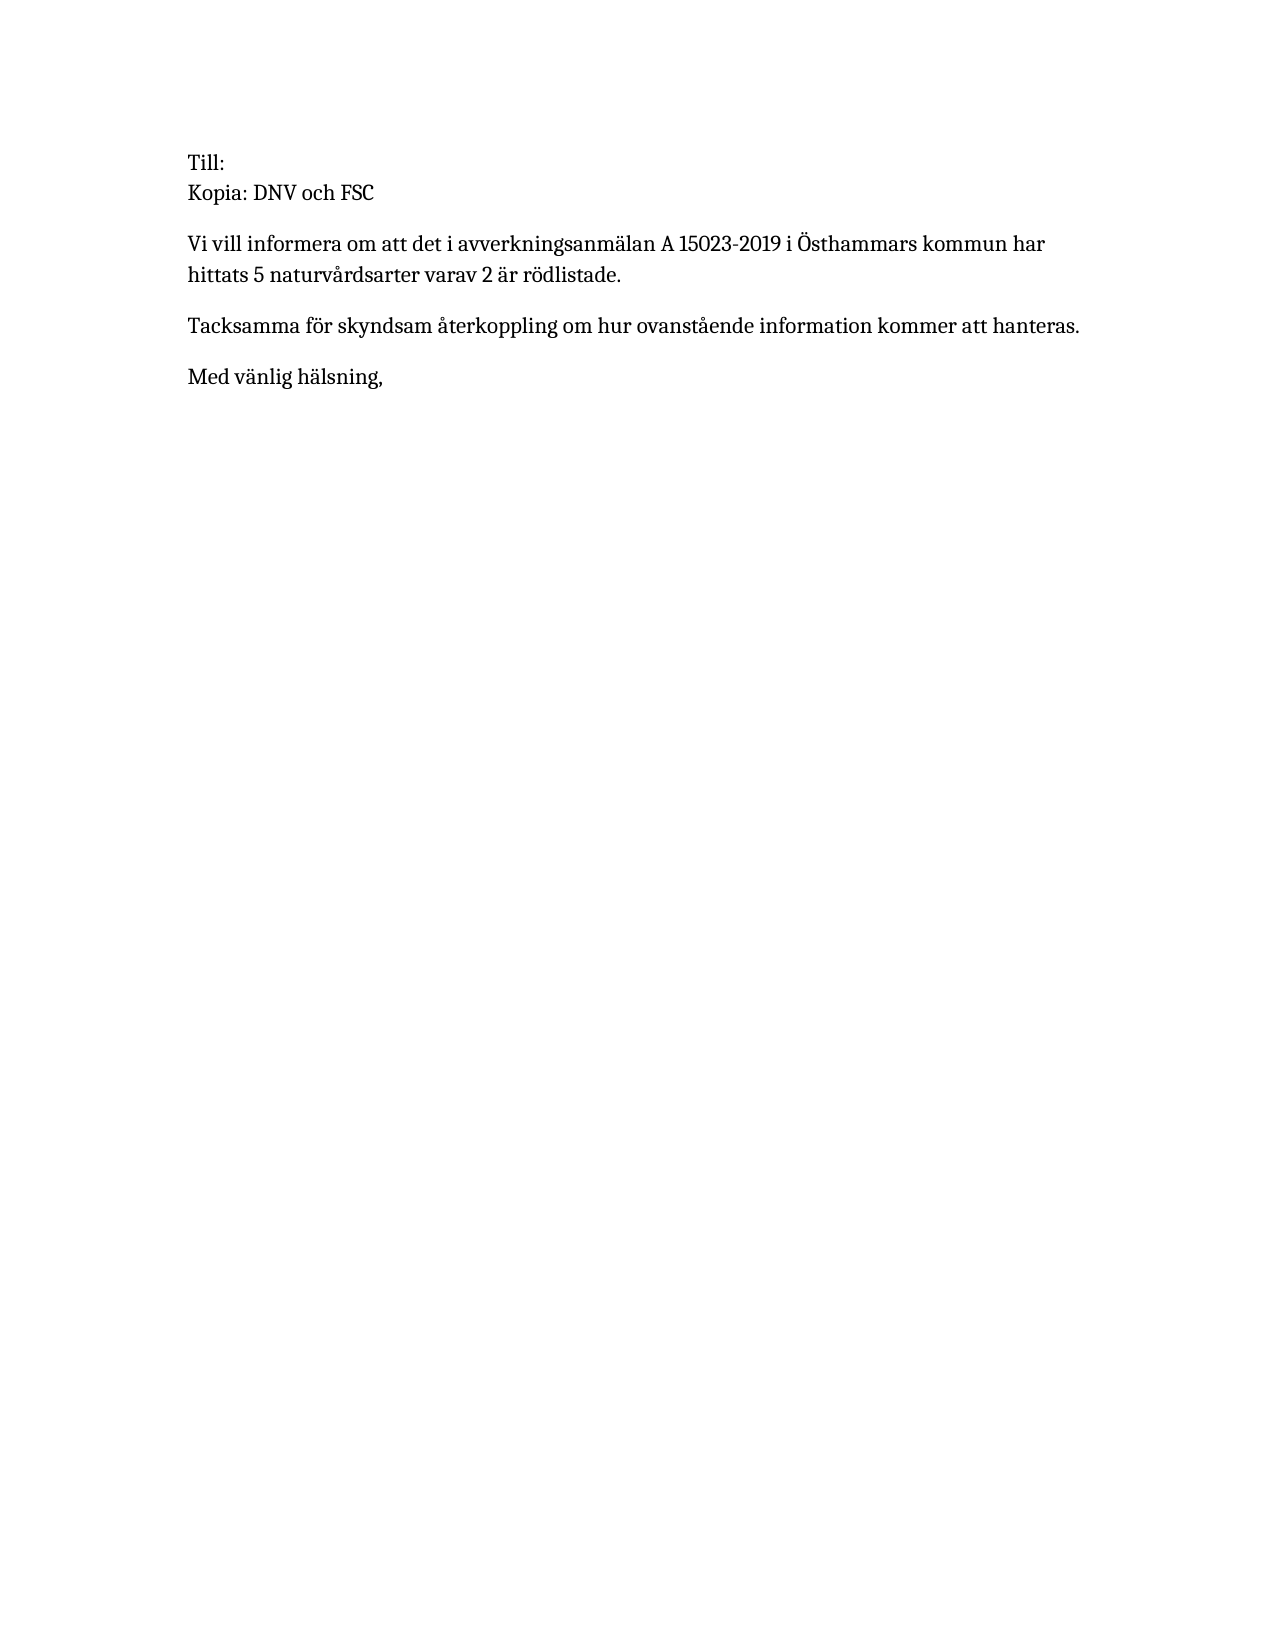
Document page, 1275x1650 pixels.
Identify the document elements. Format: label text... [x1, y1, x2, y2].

text Till: Kopia: DNV och FSC [187, 150, 1087, 207]
text Med vänlig hälsning, [187, 363, 1087, 420]
text Vi vill informera om att det i avverkningsanmälan A 15023-2019 i Östhammars kommun har hittats 5 naturvårdsarter varav 2 är rödlistade. [187, 231, 1087, 288]
text Tacksamma för skyndsam återkoppling om hur ovanstående information kommer att hanteras. [187, 312, 1087, 339]
